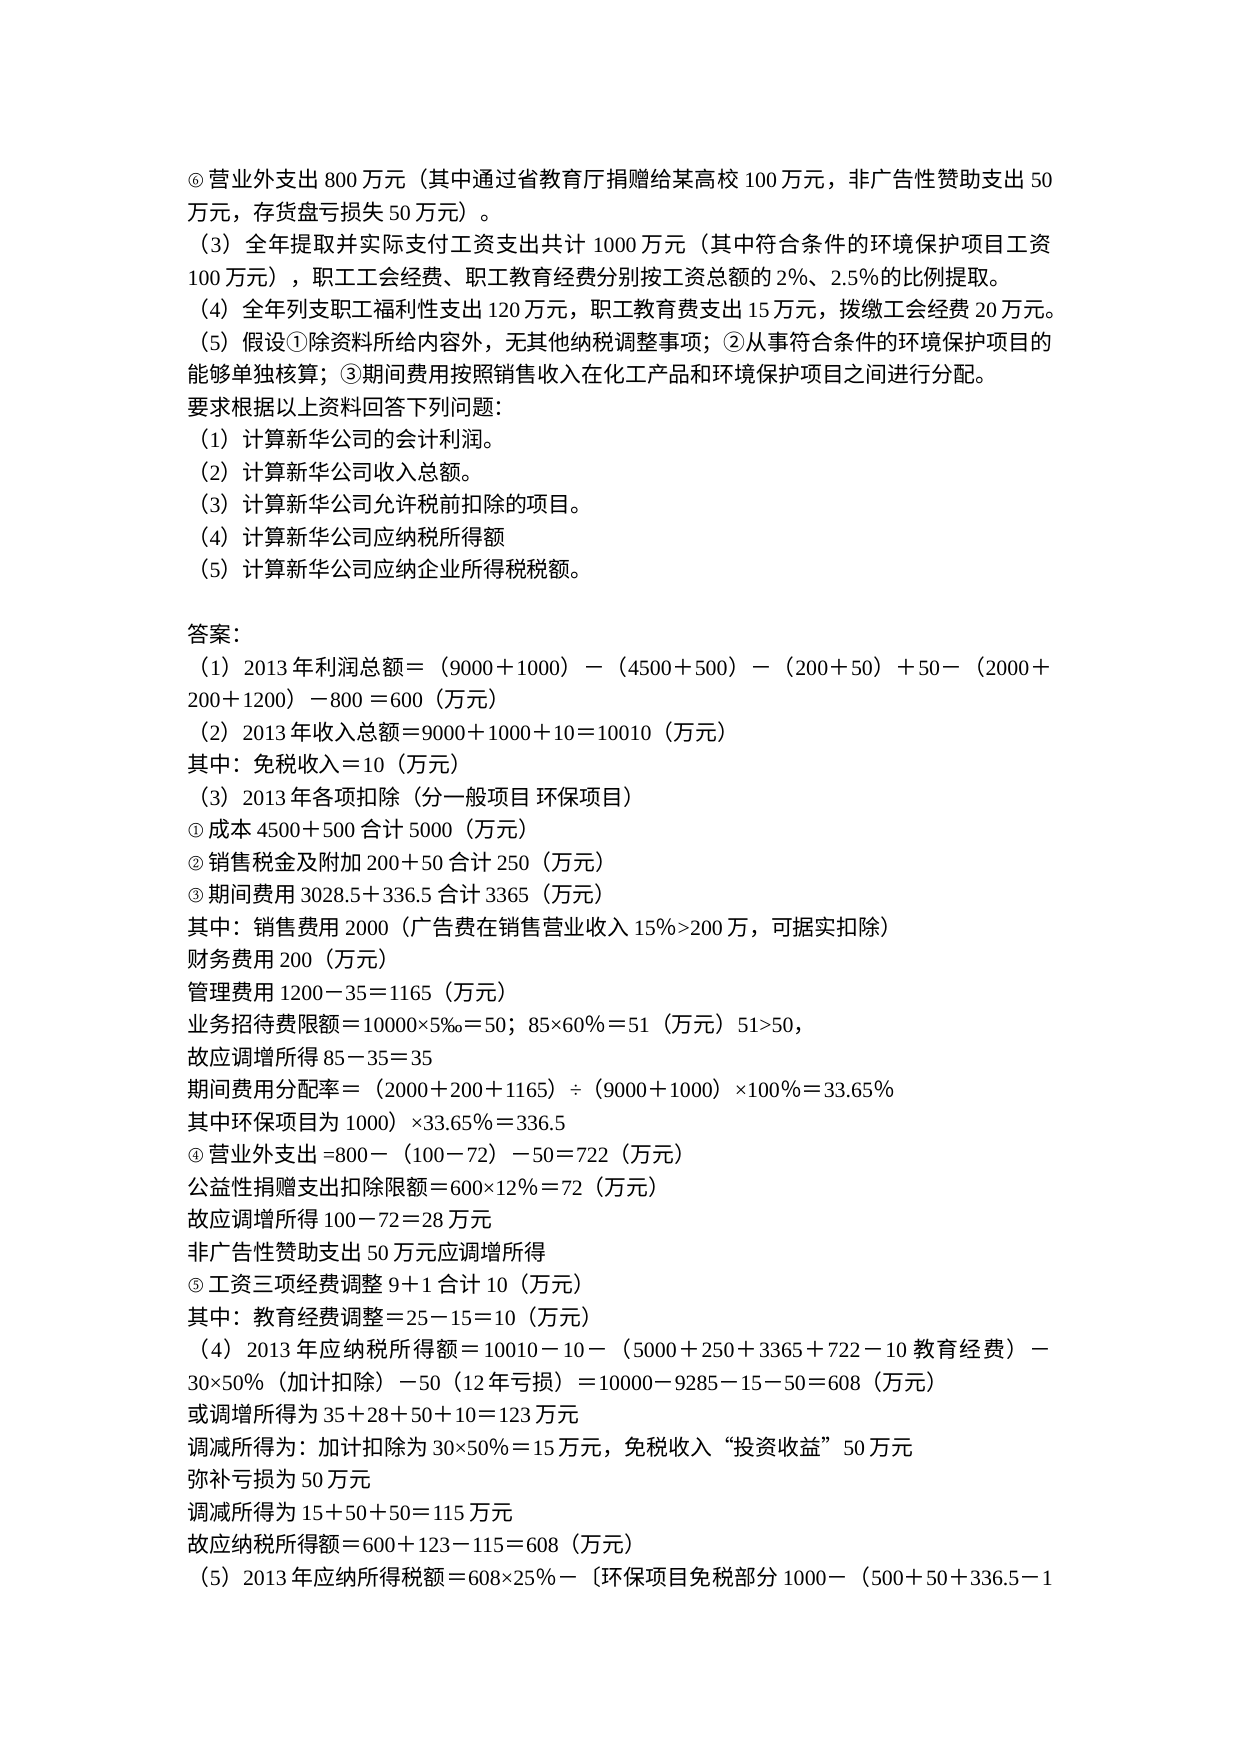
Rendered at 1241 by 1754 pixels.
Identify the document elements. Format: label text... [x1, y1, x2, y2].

text （3）2013年各项扣除（分一般项目 环保项目） [187, 779, 1053, 812]
text ⑤工资三项经费调整 9＋1 合计10（万元） [187, 1267, 1053, 1299]
text 其中：免税收入＝10（万元） [187, 747, 1053, 779]
text ①成本4500＋500 合计5000（万元） [187, 812, 1053, 844]
text 调减所得为15＋50＋50＝115万元 [187, 1494, 1053, 1527]
text 其中：教育经费调整＝25－15＝10（万元） [187, 1299, 1053, 1332]
text 故应纳税所得额＝600＋123－115＝608（万元） [187, 1527, 1053, 1559]
text 公益性捐赠支出扣除限额＝600×12％＝72（万元） [187, 1169, 1053, 1202]
text 其中环保项目为1000）×33.65％＝336.5 [187, 1104, 1053, 1137]
text 或调增所得为35＋28＋50＋10＝123万元 [187, 1397, 1053, 1429]
text 业务招待费限额＝10000×5‰＝50；85×60％＝51（万元）51>50， [187, 1007, 1053, 1039]
text 调减所得为：加计扣除为30×50％＝15万元，免税收入“投资收益”50万元 [187, 1429, 1053, 1462]
text （3）全年提取并实际支付工资支出共计1000万元（其中符合条件的环境保护项目工资100万元），职工工会经费、职工教育经费分别按工资总额的2％、2.5％的比例提取。 [187, 227, 1053, 292]
text （4）计算新华公司应纳税所得额 [187, 519, 1053, 552]
text （3）计算新华公司允许税前扣除的项目。 [187, 487, 1053, 519]
text （2）2013年收入总额＝9000＋1000＋10＝10010（万元） [187, 714, 1053, 747]
text 故应调增所得100－72＝28万元 [187, 1202, 1053, 1234]
text 管理费用1200－35＝1165（万元） [187, 974, 1053, 1007]
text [187, 1559, 1053, 1592]
text 财务费用200（万元） [187, 942, 1053, 974]
text ④营业外支出 =800－（100－72）－50＝722（万元） [187, 1137, 1053, 1169]
text （1）2013年利润总额＝（9000＋1000）－（4500＋500）－（200＋50）＋50－（2000＋200＋1200）－800 ＝600（万元） [187, 649, 1053, 714]
text 故应调增所得85－35＝35 [187, 1039, 1053, 1072]
text ⑥营业外支出800万元（其中通过省教育厅捐赠给某高校100万元，非广告性赞助支出50万元，存货盘亏损失50万元）。 [187, 162, 1053, 227]
text ③期间费用3028.5＋336.5 合计3365（万元） [187, 877, 1053, 909]
text （4）2013年应纳税所得额＝10010－10－（5000＋250＋3365＋722－10教育经费）－30×50％（加计扣除）－50（12年亏损）＝10000－9285－15－50＝608（万元） [187, 1332, 1053, 1397]
text （2）计算新华公司收入总额。 [187, 454, 1053, 487]
text 其中：销售费用2000（广告费在销售营业收入15％>200万，可据实扣除） [187, 909, 1053, 942]
text 非广告性赞助支出50万元应调增所得 [187, 1234, 1053, 1267]
text （5）假设①除资料所给内容外，无其他纳税调整事项；②从事符合条件的环境保护项目的能够单独核算；③期间费用按照销售收入在化工产品和环境保护项目之间进行分配。 [187, 324, 1053, 389]
text ②销售税金及附加 200＋50 合计250（万元） [187, 844, 1053, 877]
text （4）全年列支职工福利性支出120万元，职工教育费支出15万元，拨缴工会经费20万元。 [187, 292, 1053, 324]
text 要求根据以上资料回答下列问题： [187, 389, 1053, 422]
text 期间费用分配率＝（2000＋200＋1165）÷（9000＋1000）×100％＝33.65％ [187, 1072, 1053, 1104]
text （1）计算新华公司的会计利润。 [187, 422, 1053, 454]
text 答案： [187, 617, 1053, 649]
text （5）计算新华公司应纳企业所得税税额。 [187, 552, 1053, 584]
text 弥补亏损为50万元 [187, 1462, 1053, 1494]
